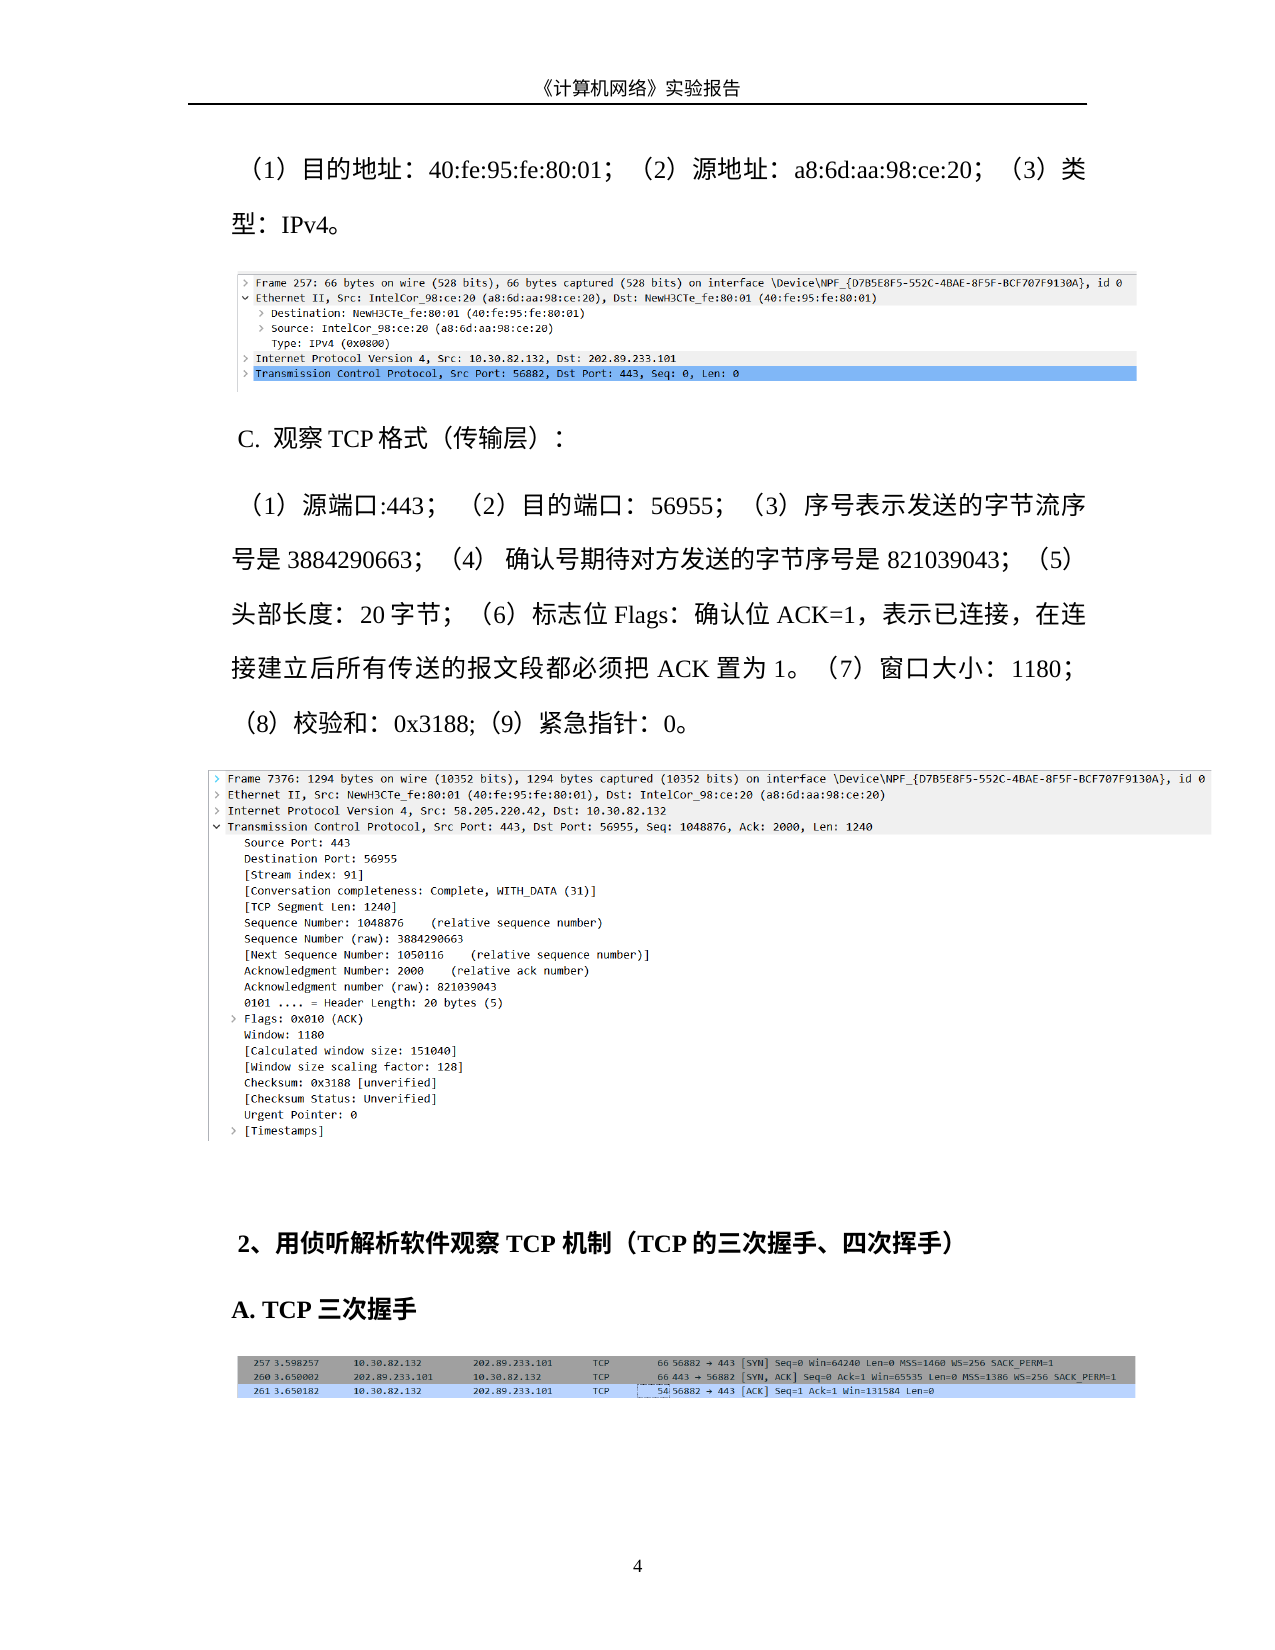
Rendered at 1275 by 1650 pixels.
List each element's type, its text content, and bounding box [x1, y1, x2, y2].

list （1）源端口:443； （2）目的端口：56955；（3）序号表示发送的字节流序号是 3884290663；（4） 确认号期待对方发送的字节序号是 821039043；（5）头部长度：20字节；（6）标志位Flags：确认位ACK=1，表示已连接，在连接建立后所有传送的报文段都必须把ACK置为1。（7）窗口大小：1180；（8）校验和：0x3188;（9）紧急指针：0。 [231, 486, 1087, 739]
picture [208, 770, 1212, 1141]
list 用侦听解析软件观察 TCP 机制（TCP的三次握手、四次挥手） [187, 1223, 1087, 1259]
list TCP三次握手 [187, 1290, 1087, 1326]
list C. 观察TCP格式（传输层）： [231, 419, 1087, 455]
picture [237, 271, 1137, 392]
list （1）目的地址：40:fe:95:fe:80:01；（2）源地址：a8:6d:aa:98:ce:20；（3）类型：IPv4。 [231, 150, 1087, 241]
picture [237, 1356, 1136, 1398]
